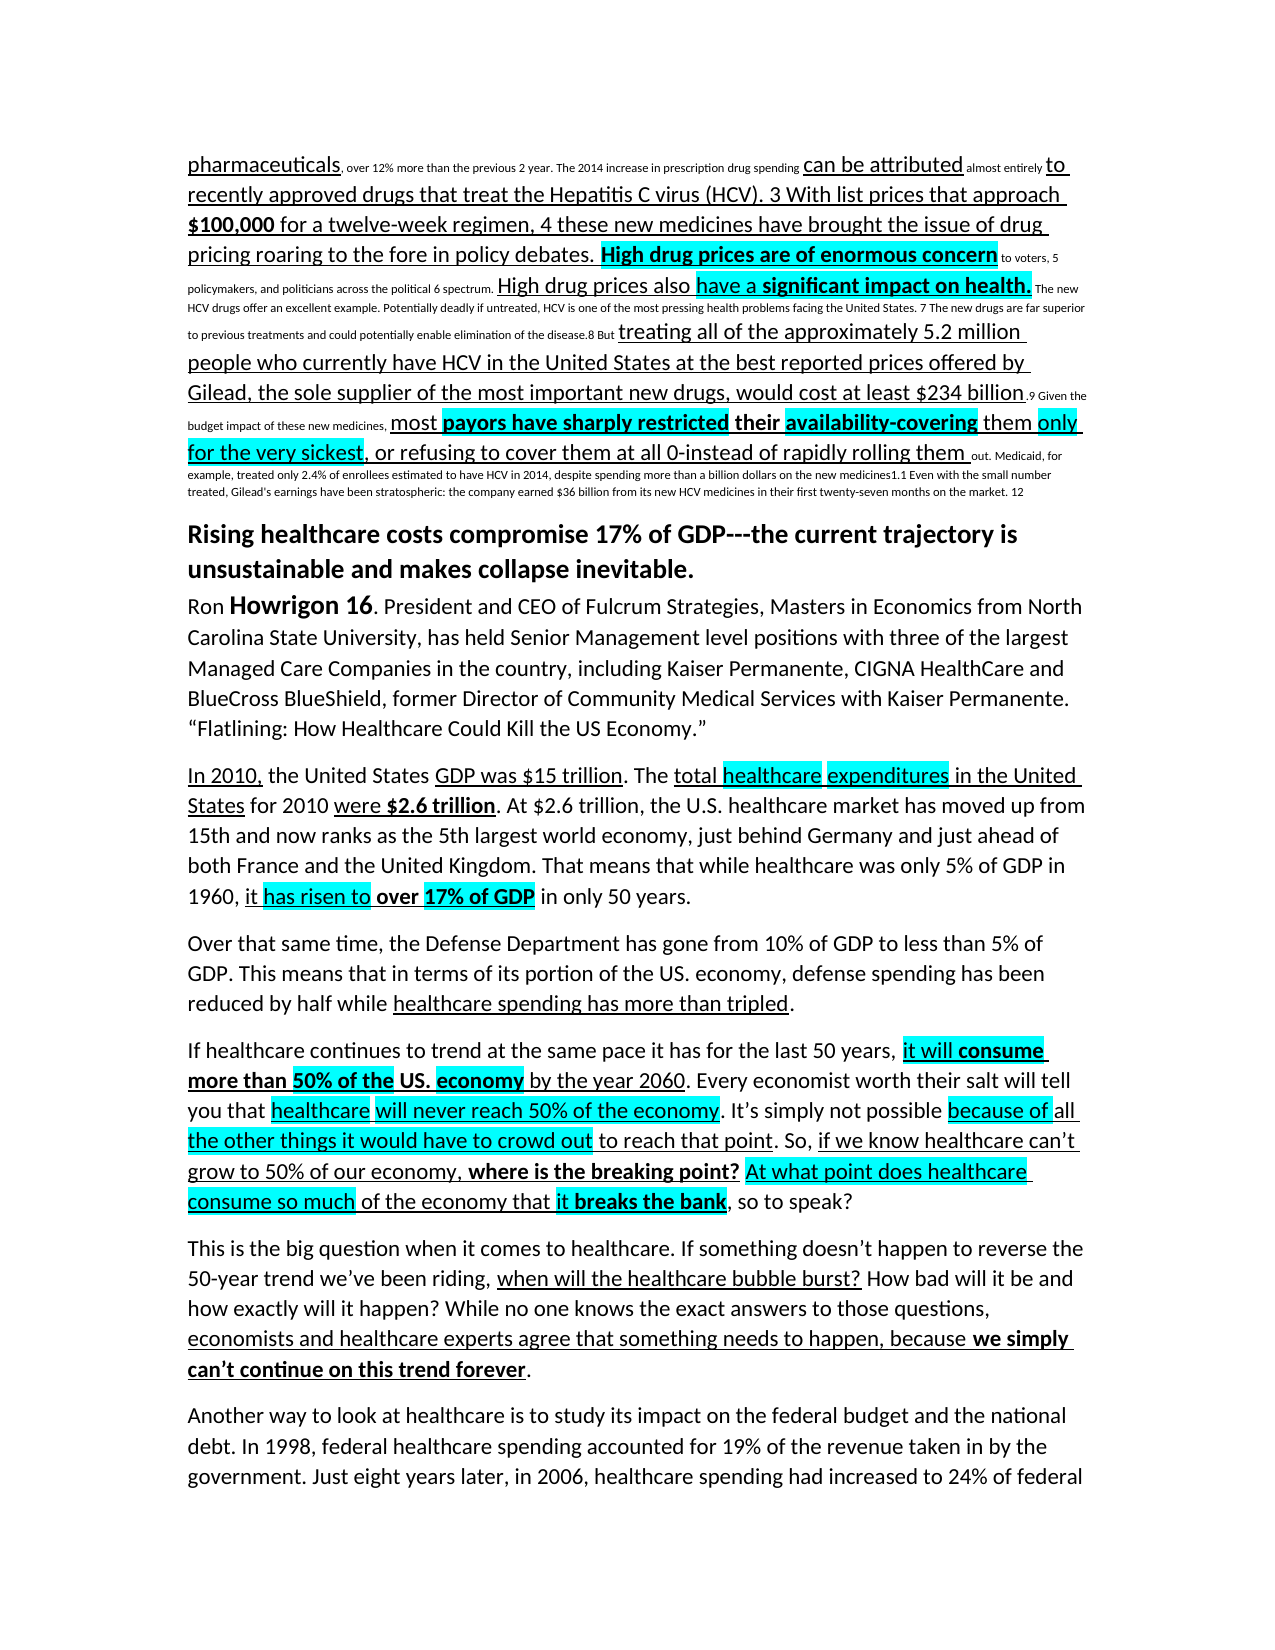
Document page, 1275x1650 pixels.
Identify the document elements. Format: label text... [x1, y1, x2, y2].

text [187, 150, 1087, 499]
text Ron Howrigon 16. President and CEO of Fulcrum Strategies, Masters in Economics from North Carolina State University, has held Senior Management level positions with three of the largest Managed Care Companies in the country, including Kaiser Permanente, CIGNA HealthCare and BlueCross BlueShield, former Director of Community Medical Services with Kaiser Permanente. “Flatlining: How Healthcare Could Kill the US Economy.” [187, 588, 1087, 742]
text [187, 1402, 1087, 1490]
text Over that same time, the Defense Department has gone from 10% of GDP to less than 5% of GDP. This means that in terms of its portion of the US. economy, defense spending has been reduced by half while healthcare spending has more than tripled. [187, 929, 1087, 1017]
text If healthcare continues to trend at the same pace it has for the last 50 years, it will consume more than 50% of the US. economy by the year 2060. Every economist worth their salt will tell you that healthcare will never reach 50% of the economy. It’s simply not possible because of all the other things it would have to crowd out to reach that point. So, if we know healthcare can’t grow to 50% of our economy, where is the breaking point? At what point does healthcare consume so much of the economy that it breaks the bank, so to speak? [187, 1036, 1087, 1215]
text This is the big question when it comes to healthcare. If something doesn’t happen to reverse the 50-year trend we’ve been riding, when will the healthcare bubble burst? How bad will it be and how exactly will it happen? While no one knows the exact answers to those questions, economists and healthcare experts agree that something needs to happen, because we simply can’t continue on this trend forever. [187, 1234, 1087, 1383]
text In 2010, the United States GDP was $15 trillion. The total healthcare expenditures in the United States for 2010 were $2.6 trillion. At $2.6 trillion, the U.S. healthcare market has moved up from 15th and now ranks as the 5th largest world economy, just behind Germany and just ahead of both France and the United Kingdom. That means that while healthcare was only 5% of GDP in 1960, it has risen to over 17% of GDP in only 50 years. [187, 761, 1087, 910]
subtitle Rising healthcare costs compromise 17% of GDP---the current trajectory is unsustainable and makes collapse inevitable. [187, 517, 1087, 586]
